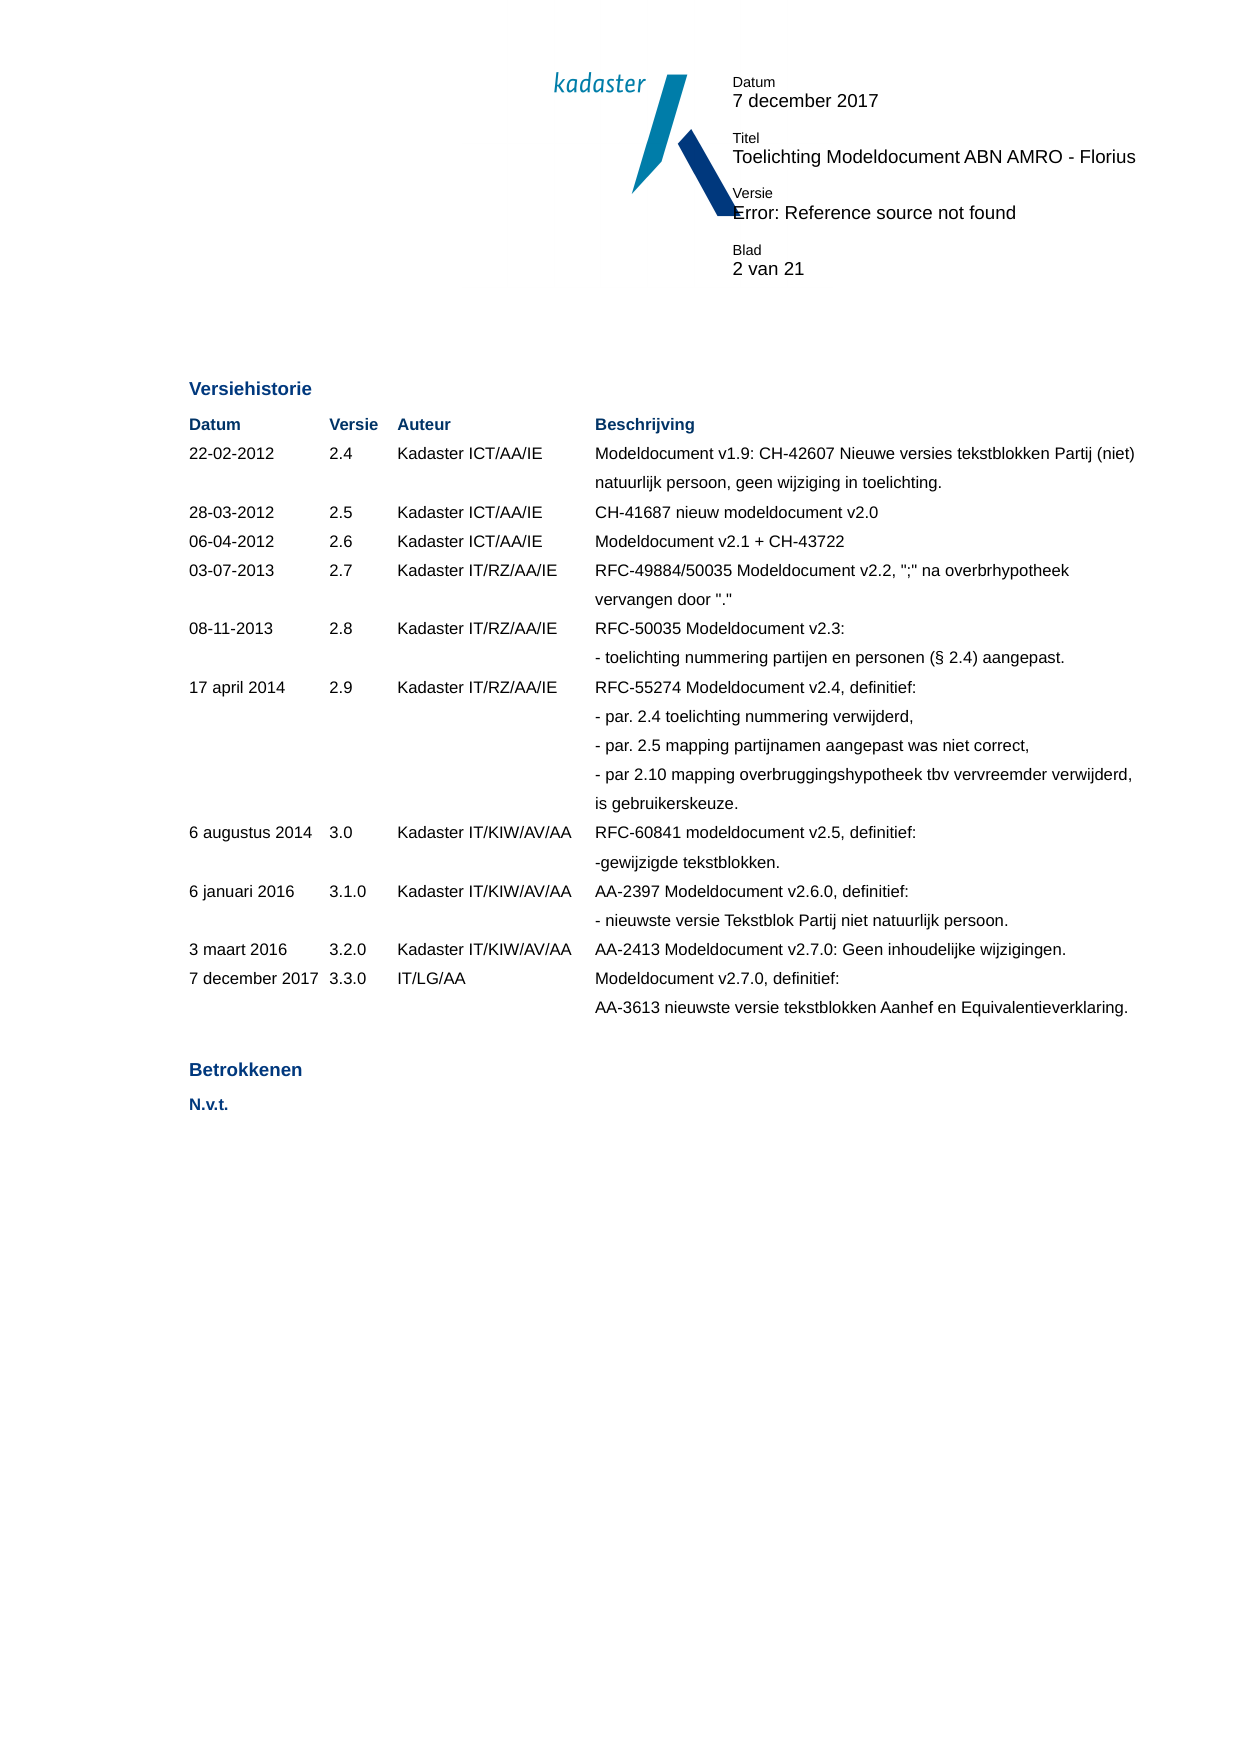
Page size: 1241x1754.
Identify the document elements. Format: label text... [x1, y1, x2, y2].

table_cell Modeldocument v1.9: CH-42607 Nieuwe versies tekstblokken Partij (niet) natuurlijk persoon, geen wijziging in toelichting. [595, 434, 1147, 492]
table_cell 2.7 [329, 551, 397, 609]
text Betrokkenen [189, 1059, 1104, 1081]
table_cell Kadaster IT/RZ/AA/IE [397, 609, 595, 667]
table_cell RFC-49884/50035 Modeldocument v2.2, ";" na overbrhypotheek vervangen door "." [595, 551, 1147, 609]
table_cell RFC-60841 modeldocument v2.5, definitief: -gewijzigde tekstblokken. [595, 813, 1147, 872]
table_cell 2.4 [329, 434, 397, 492]
table_cell AA-2413 Modeldocument v2.7.0: Geen inhoudelijke wijzigingen. [595, 930, 1147, 959]
table_cell Kadaster IT/KIW/AV/AA [397, 930, 595, 959]
table_cell 2.6 [329, 522, 397, 551]
text N.v.t. [189, 1084, 1104, 1113]
table_cell 08-11-2013 [189, 609, 329, 667]
table_cell 6 januari 2016 [189, 872, 329, 930]
table_cell Modeldocument v2.1 + CH-43722 [595, 522, 1147, 551]
table_cell RFC-50035 Modeldocument v2.3: - toelichting nummering partijen en personen (§ 2.4) aangepast. [595, 609, 1147, 667]
table_cell 2.8 [329, 609, 397, 667]
table_cell Kadaster ICT/AA/IE [397, 493, 595, 522]
table_header Beschrijving [595, 405, 1147, 434]
table_cell 28-03-2012 [189, 493, 329, 522]
table_cell Kadaster ICT/AA/IE [397, 434, 595, 492]
table_cell 3 maart 2016 [189, 930, 329, 959]
table_cell 6 augustus 2014 [189, 813, 329, 872]
table_cell Modeldocument v2.7.0, definitief: AA-3613 nieuwste versie tekstblokken Aanhef en Equivalentieverklaring. [595, 959, 1147, 1017]
table_cell Kadaster IT/RZ/AA/IE [397, 551, 595, 609]
table_cell CH-41687 nieuw modeldocument v2.0 [595, 493, 1147, 522]
table_cell 7 december 2017 [189, 959, 329, 1017]
table_cell 3.0 [329, 813, 397, 872]
table_header Versiehistorie [189, 366, 728, 403]
table_cell RFC-55274 Modeldocument v2.4, definitief: - par. 2.4 toelichting nummering verwijderd, - par. 2.5 mapping partijnamen aangepast was niet correct, - par 2.10 mapping overbruggingshypotheek tbv vervreemder verwijderd, is gebruikerskeuze. [595, 668, 1147, 813]
table_header Versie [329, 405, 397, 434]
table_cell Kadaster ICT/AA/IE [397, 522, 595, 551]
table_header Auteur [397, 405, 595, 434]
table_cell Kadaster IT/KIW/AV/AA [397, 872, 595, 930]
table_cell AA-2397 Modeldocument v2.6.0, definitief: - nieuwste versie Tekstblok Partij niet natuurlijk persoon. [595, 872, 1147, 930]
table_cell Kadaster IT/RZ/AA/IE [397, 668, 595, 813]
table_cell 2.5 [329, 493, 397, 522]
table_cell 06-04-2012 [189, 522, 329, 551]
picture [461, 0, 834, 288]
table_cell 3.2.0 [329, 930, 397, 959]
table_cell 2.9 [329, 668, 397, 813]
table_cell Kadaster IT/KIW/AV/AA [397, 813, 595, 872]
table_cell IT/LG/AA [397, 959, 595, 1017]
table_cell 17 april 2014 [189, 668, 329, 813]
table_cell 22-02-2012 [189, 434, 329, 492]
table_cell 3.1.0 [329, 872, 397, 930]
table_cell 03-07-2013 [189, 551, 329, 609]
table_header Datum [189, 405, 329, 434]
